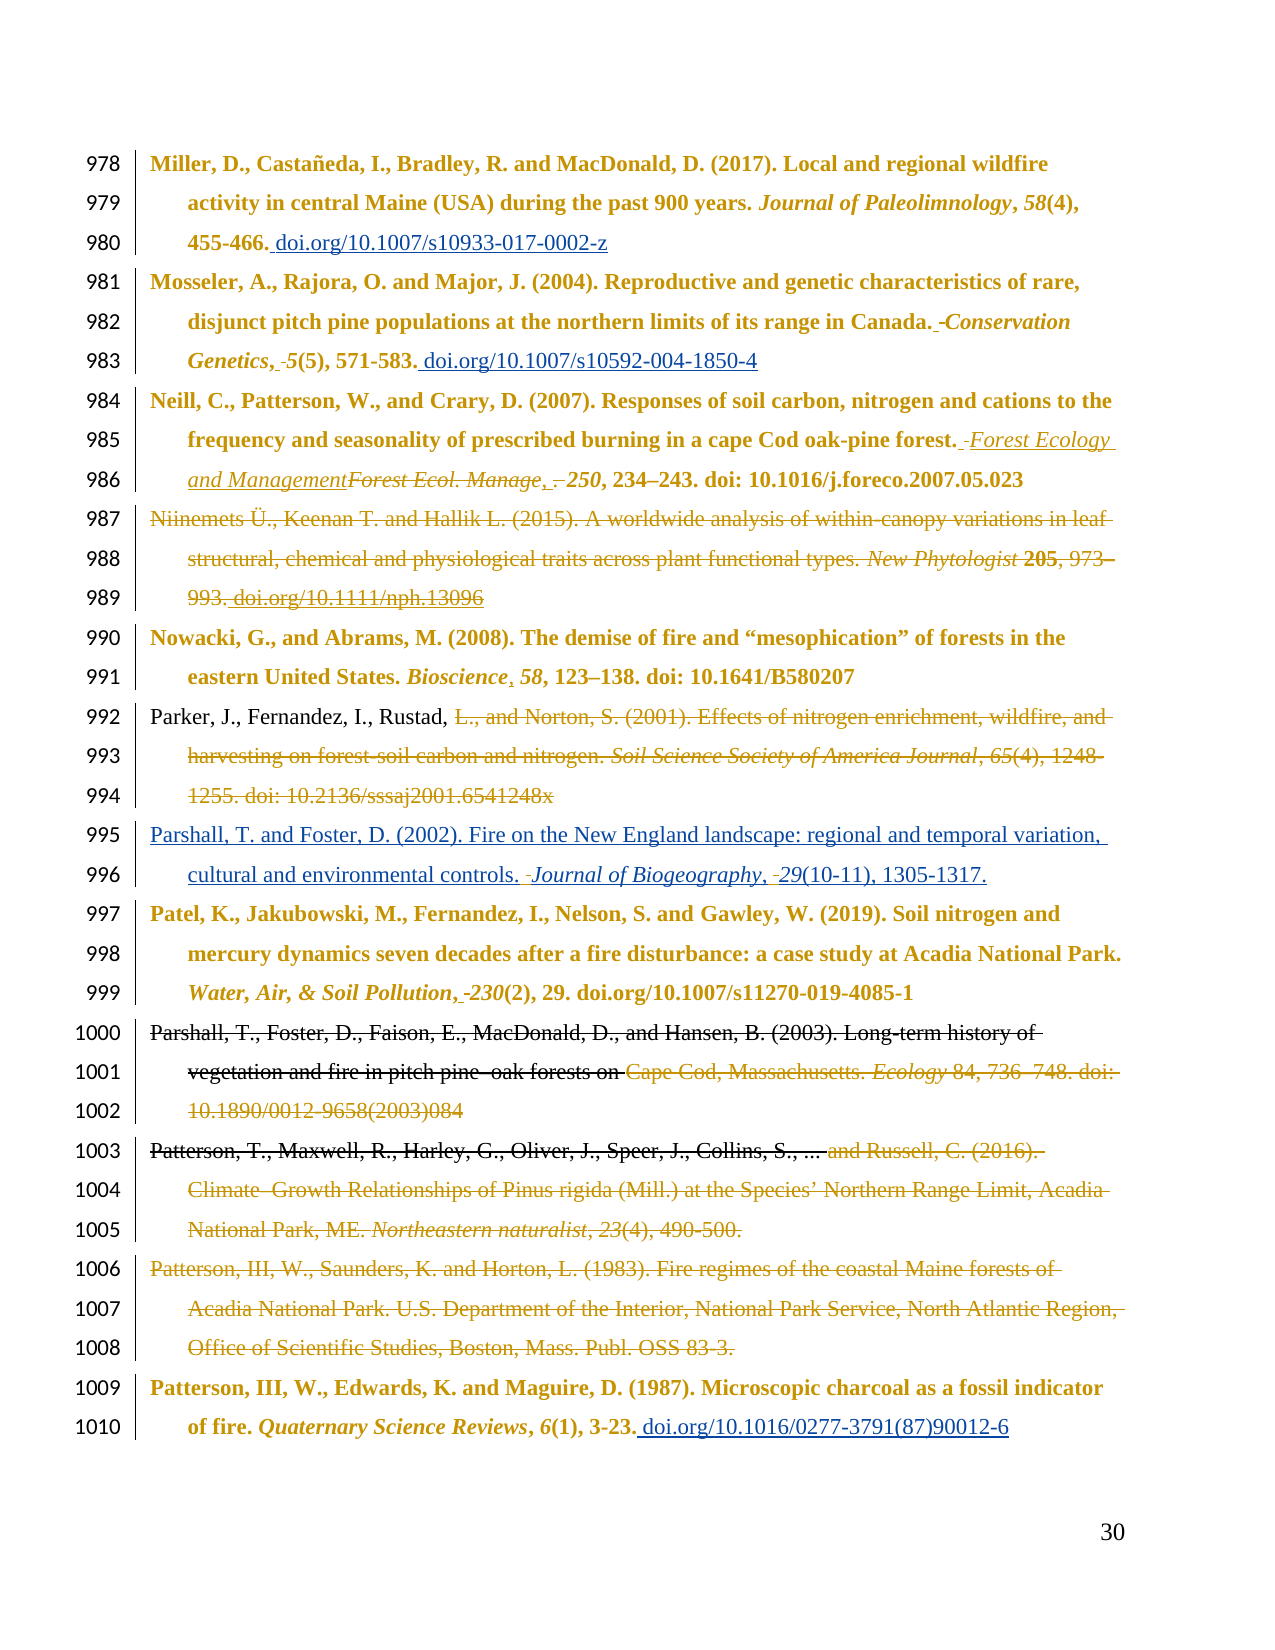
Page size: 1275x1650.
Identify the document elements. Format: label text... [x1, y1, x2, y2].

list Patel, K., Jakubowski, M., Fernandez, I., Nelson, S. and Gawley, W. (2019). Soil nitrogen and mercury dynamics seven decades after a fire disturbance: a case study at Acadia National Park.Water, Air, & Soil Pollution,230(2), 29. doi.org/10.1007/s11270-019-4085-1 [150, 900, 1125, 1005]
list Neill, C., Patterson, W., and Crary, D. (2007). Responses of soil carbon, nitrogen and cations to the frequency and seasonality of prescribed burning in a cape Cod oak-pine forest.250, 234–243. doi: 10.1016/j.foreco.2007.05.023 [150, 387, 1125, 492]
list Patterson, III, W., Edwards, K. and Maguire, D. (1987). Microscopic charcoal as a fossil indicator of fire. Quaternary Science Reviews, 6(1), 3-23. [150, 1374, 1125, 1440]
list Mosseler, A., Rajora, O. and Major, J. (2004). Reproductive and genetic characteristics of rare, disjunct pitch pine populations at the northern limits of its range in Canada.Conservation Genetics,5(5), 571-583. [150, 268, 1125, 374]
list Miller, D., Castañeda, I., Bradley, R. and MacDonald, D. (2017). Local and regional wildfire activity in central Maine (USA) during the past 900 years. Journal of Paleolimnology, 58(4), 455-466. [150, 150, 1125, 255]
list Nowacki, G., and Abrams, M. (2008). The demise of fire and “mesophication” of forests in the eastern United States. Bioscience 58, 123–138. doi: 10.1641/B580207 [150, 624, 1125, 689]
